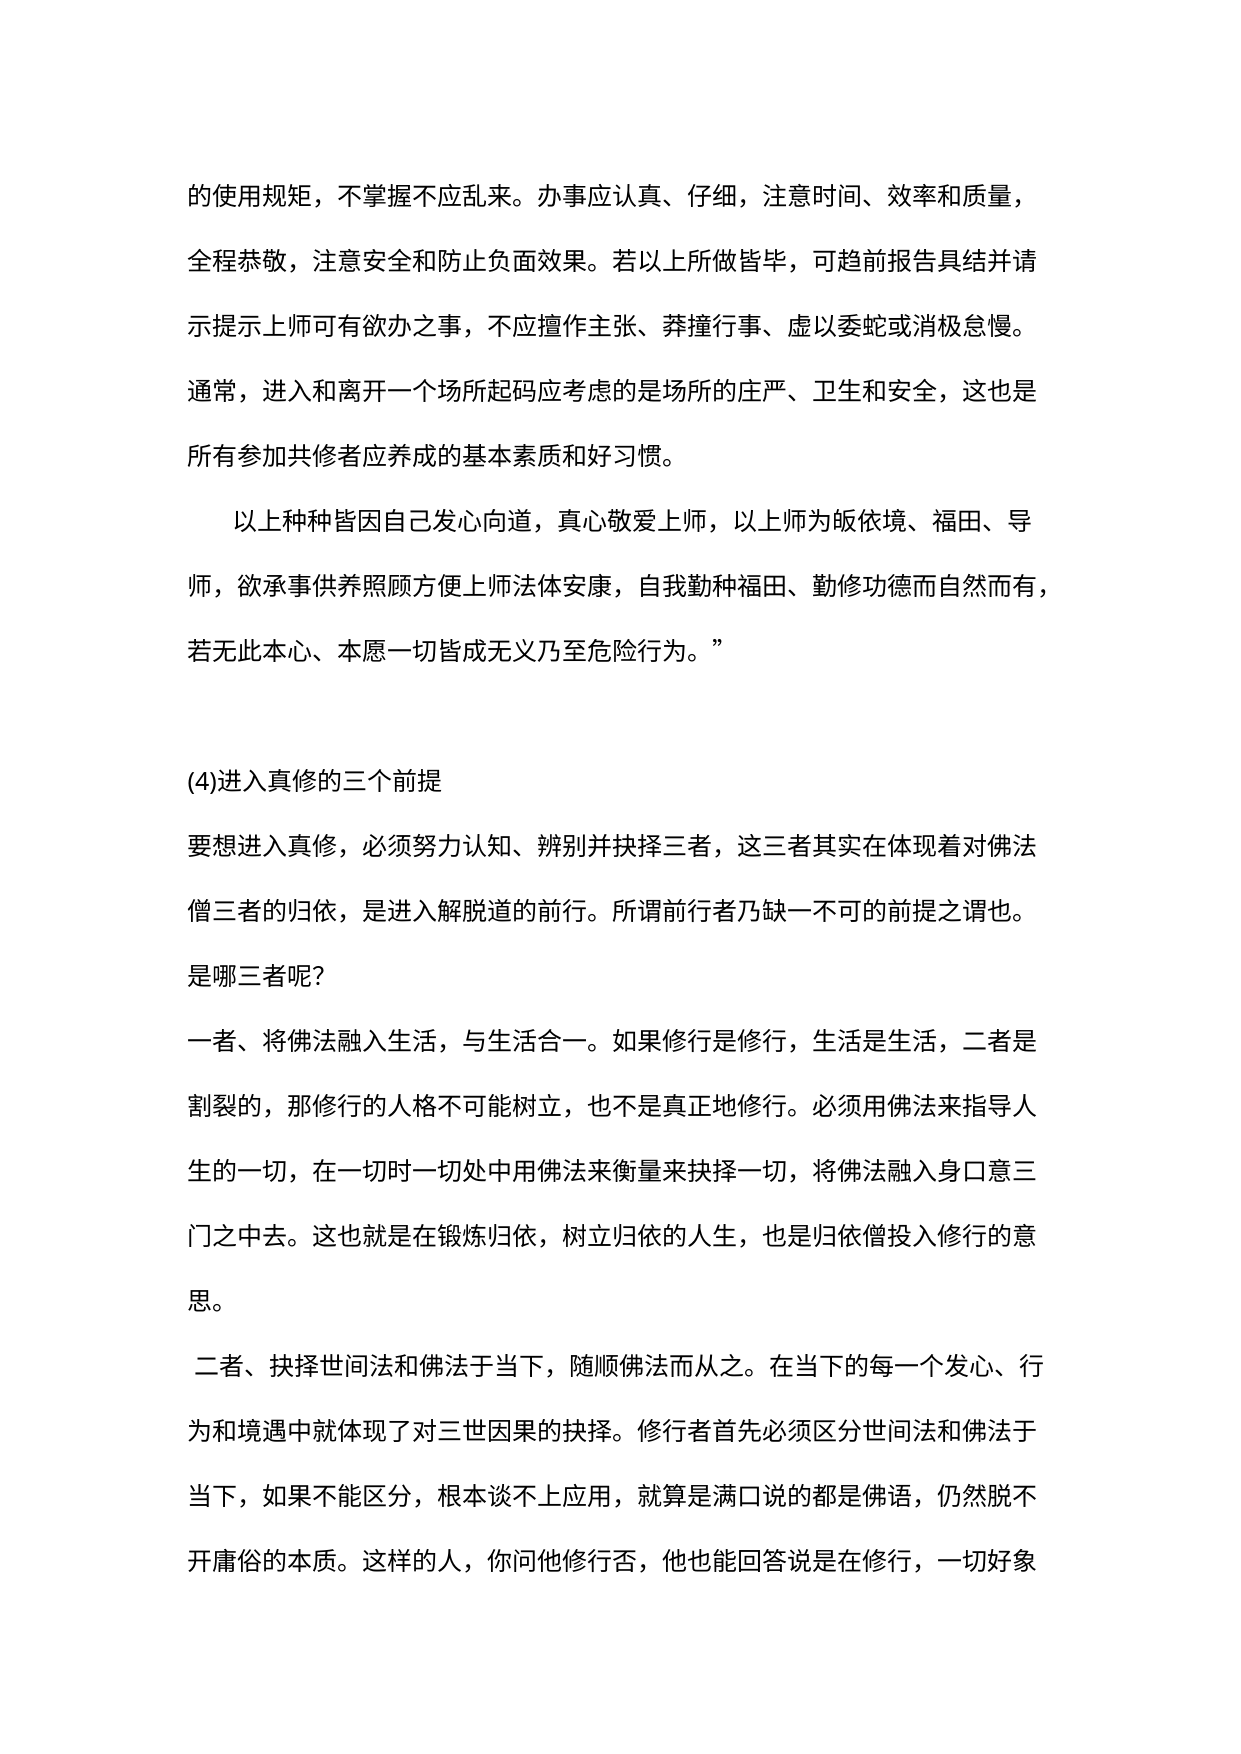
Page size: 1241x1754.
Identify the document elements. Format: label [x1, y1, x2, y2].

text [187, 162, 1053, 1592]
